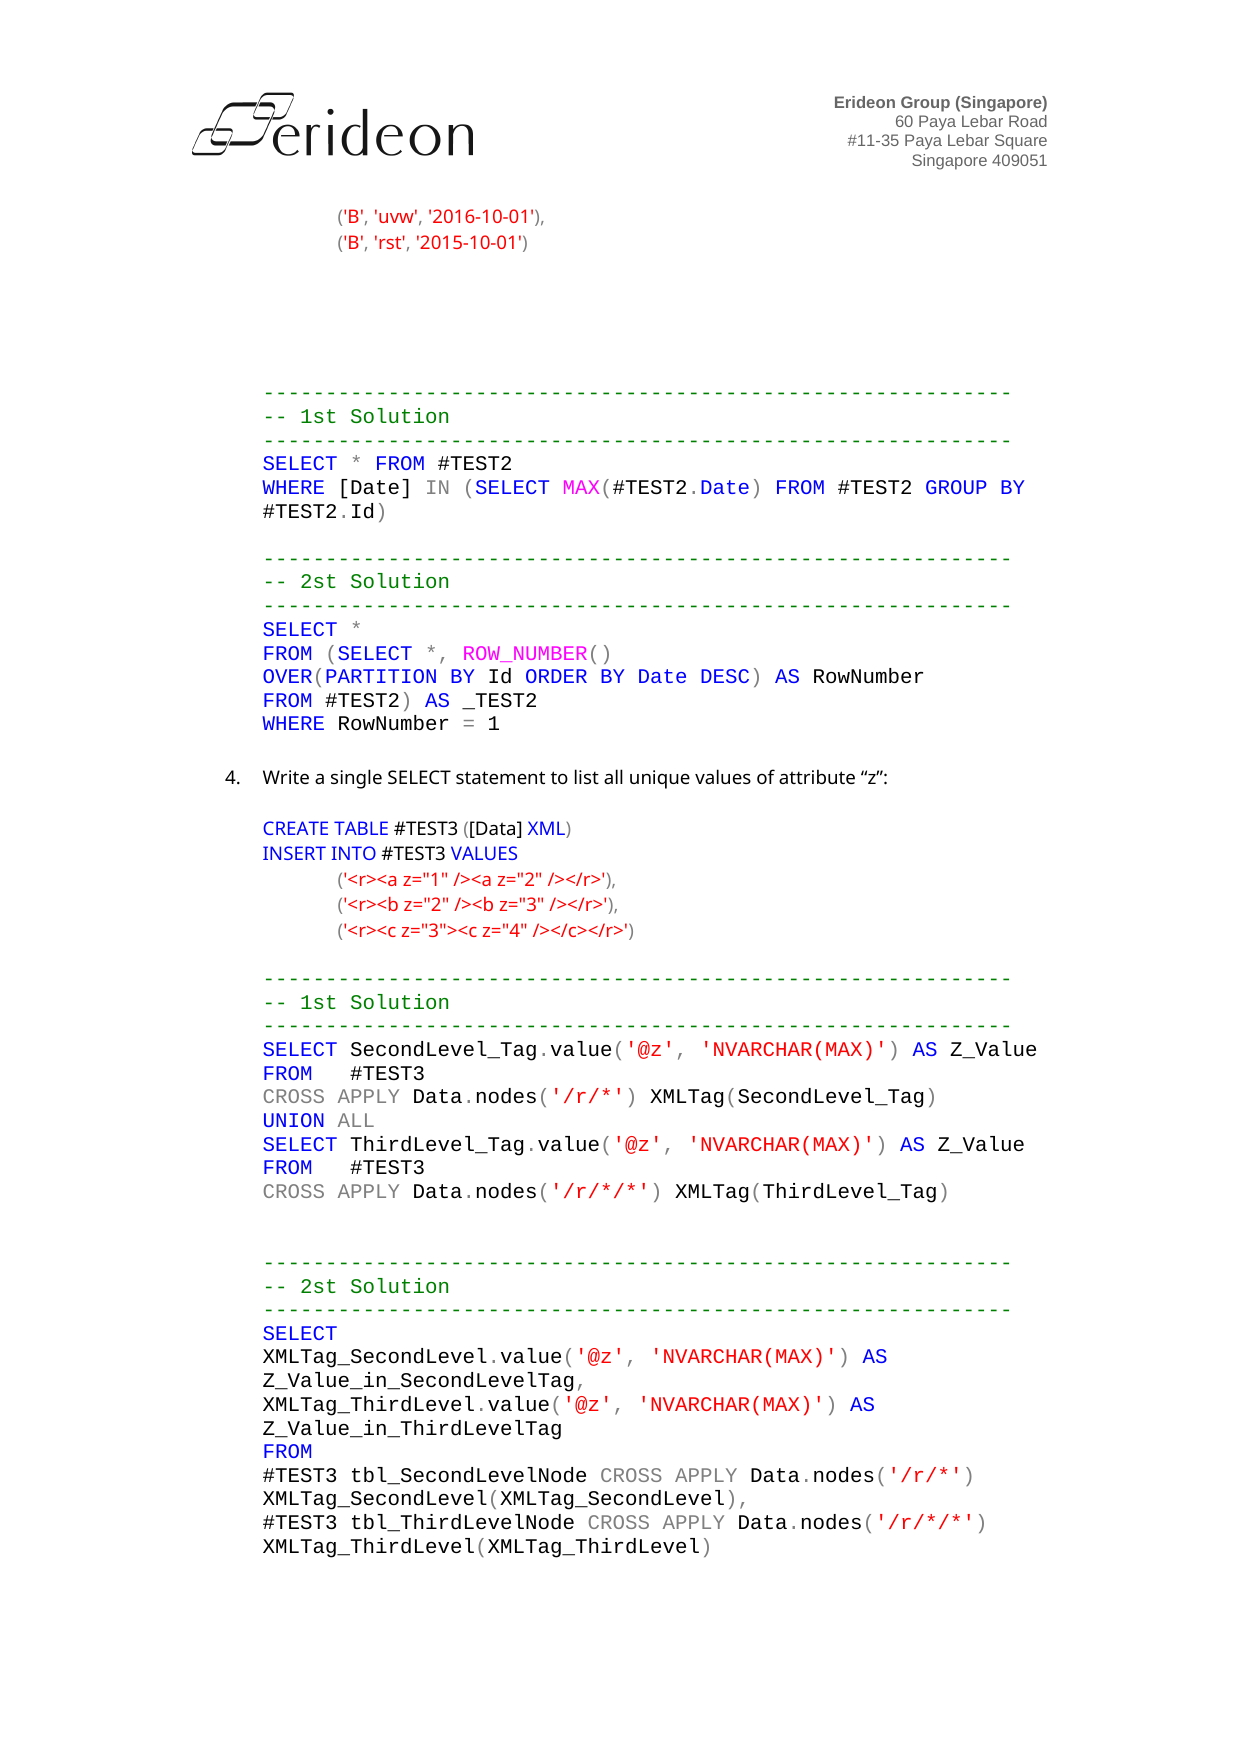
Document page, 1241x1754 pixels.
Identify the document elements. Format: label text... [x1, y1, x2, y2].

text ------------------------------------------------------------ [262, 595, 1053, 619]
text ('<r><b z="2" /><b z="3" /></r>'), [262, 892, 1053, 917]
text ('B', 'rst', '2015-10-01') [262, 229, 1053, 255]
text ------------------------------------------------------------ [262, 548, 1053, 572]
text #TEST3 tbl_SecondLevelNode CROSS APPLY Data.nodes('/r/*') XMLTag_SecondLevel(XMLTag_SecondLevel), [262, 1465, 1053, 1512]
text XMLTag_ThirdLevel.value('@z', 'NVARCHAR(MAX)') AS Z_Value_in_ThirdLevelTag [262, 1394, 1053, 1441]
text ------------------------------------------------------------ [262, 430, 1053, 453]
text ------------------------------------------------------------ [262, 1016, 1053, 1039]
text SELECT * [262, 619, 1053, 642]
text #TEST3 tbl_ThirdLevelNode CROSS APPLY Data.nodes('/r/*/*') XMLTag_ThirdLevel(XMLTag_ThirdLevel) [262, 1512, 1053, 1559]
text ('B', 'uvw', '2016-10-01'), [262, 204, 1053, 229]
text ------------------------------------------------------------ [262, 968, 1053, 992]
text SELECT [262, 1323, 1053, 1347]
text WHERE RowNumber = 1 [262, 713, 1053, 737]
text SELECT ThirdLevel_Tag.value('@z', 'NVARCHAR(MAX)') AS Z_Value [262, 1134, 1053, 1157]
text WHERE [Date] IN (SELECT MAX(#TEST2.Date) FROM #TEST2 GROUP BY #TEST2.Id) [262, 477, 1053, 524]
text ------------------------------------------------------------ [262, 1299, 1053, 1323]
text FROM #TEST3 [262, 1157, 1053, 1181]
text ('<r><a z="1" /><a z="2" /></r>'), [262, 866, 1053, 892]
text -- 2st Solution [262, 572, 1053, 595]
picture [176, 73, 492, 175]
text OVER(PARTITION BY Id ORDER BY Date DESC) AS RowNumber [262, 666, 1053, 690]
text ('<r><c z="3"><c z="4" /></c></r>') [262, 917, 1053, 943]
text UNION ALL [262, 1110, 1053, 1134]
text ------------------------------------------------------------ [262, 382, 1053, 406]
text FROM #TEST3 [262, 1063, 1053, 1086]
text CROSS APPLY Data.nodes('/r/*/*') XMLTag(ThirdLevel_Tag) [262, 1181, 1053, 1205]
text FROM (SELECT *, ROW_NUMBER() [262, 642, 1053, 666]
text -- 1st Solution [262, 406, 1053, 430]
text SELECT * FROM #TEST2 [262, 453, 1053, 477]
text CROSS APPLY Data.nodes('/r/*') XMLTag(SecondLevel_Tag) [262, 1086, 1053, 1110]
text ------------------------------------------------------------ [262, 1252, 1053, 1276]
text CREATE TABLE #TEST3 ([Data] XML) [262, 815, 1053, 841]
text -- 2st Solution [262, 1276, 1053, 1299]
list Write a single SELECT statement to list all unique values of attribute “z”: [225, 764, 1053, 789]
text FROM #TEST2) AS _TEST2 [262, 690, 1053, 713]
text -- 1st Solution [262, 992, 1053, 1016]
text INSERT INTO #TEST3 VALUES [262, 841, 1053, 866]
text SELECT SecondLevel_Tag.value('@z', 'NVARCHAR(MAX)') AS Z_Value [262, 1039, 1053, 1063]
text FROM [262, 1441, 1053, 1465]
text XMLTag_SecondLevel.value('@z', 'NVARCHAR(MAX)') AS Z_Value_in_SecondLevelTag, [262, 1347, 1053, 1394]
